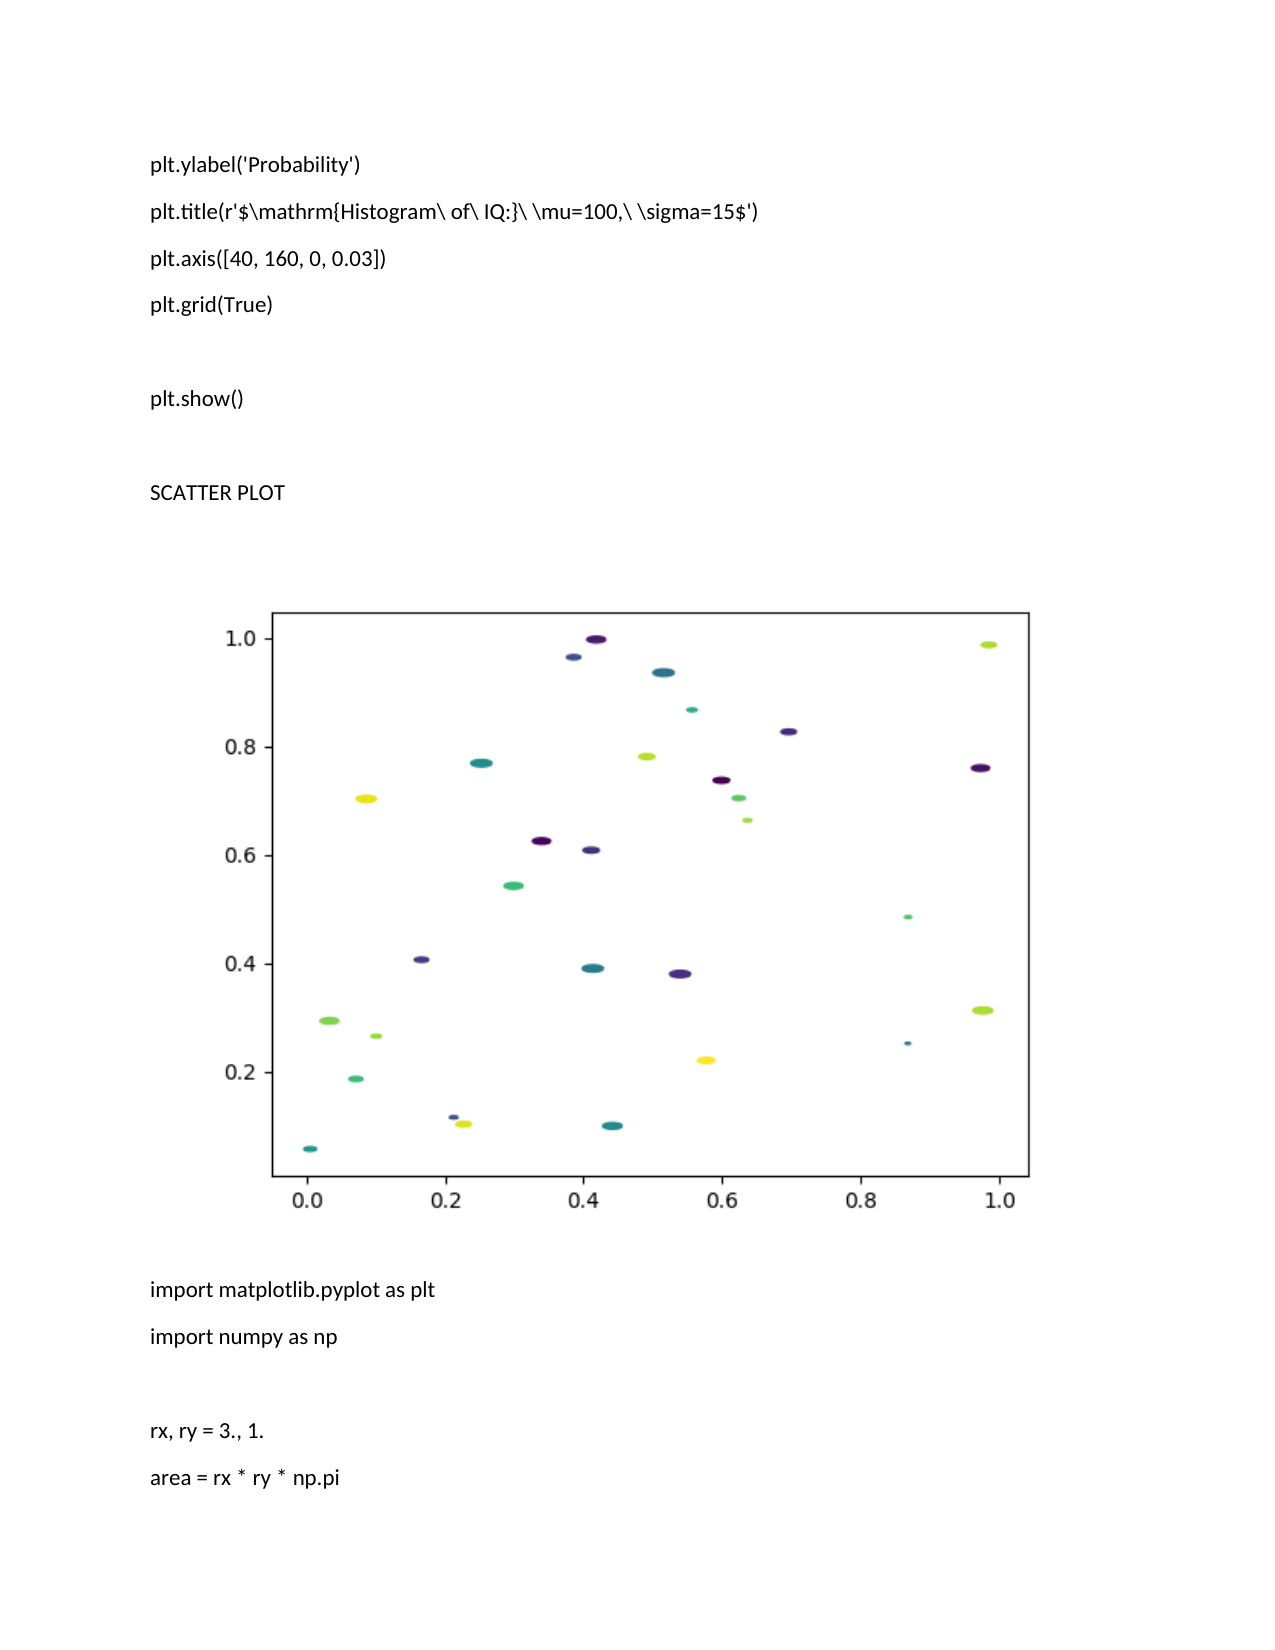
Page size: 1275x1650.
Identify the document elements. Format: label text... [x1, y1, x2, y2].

text import numpy as np [150, 1322, 1125, 1350]
text SCATTER PLOT [150, 478, 1125, 506]
text import matplotlib.pyplot as plt [150, 1275, 1125, 1303]
text plt.ylabel('Probability') [150, 150, 1125, 178]
picture [150, 525, 1125, 1257]
text plt.show() [150, 384, 1125, 412]
text rx, ry = 3., 1. [150, 1416, 1125, 1444]
text plt.grid(True) [150, 291, 1125, 319]
text plt.axis([40, 160, 0, 0.03]) [150, 244, 1125, 272]
text plt.title(r'$\mathrm{Histogram\ of\ IQ:}\ \mu=100,\ \sigma=15$') [150, 197, 1125, 225]
text area = rx * ry * np.pi [150, 1463, 1125, 1491]
